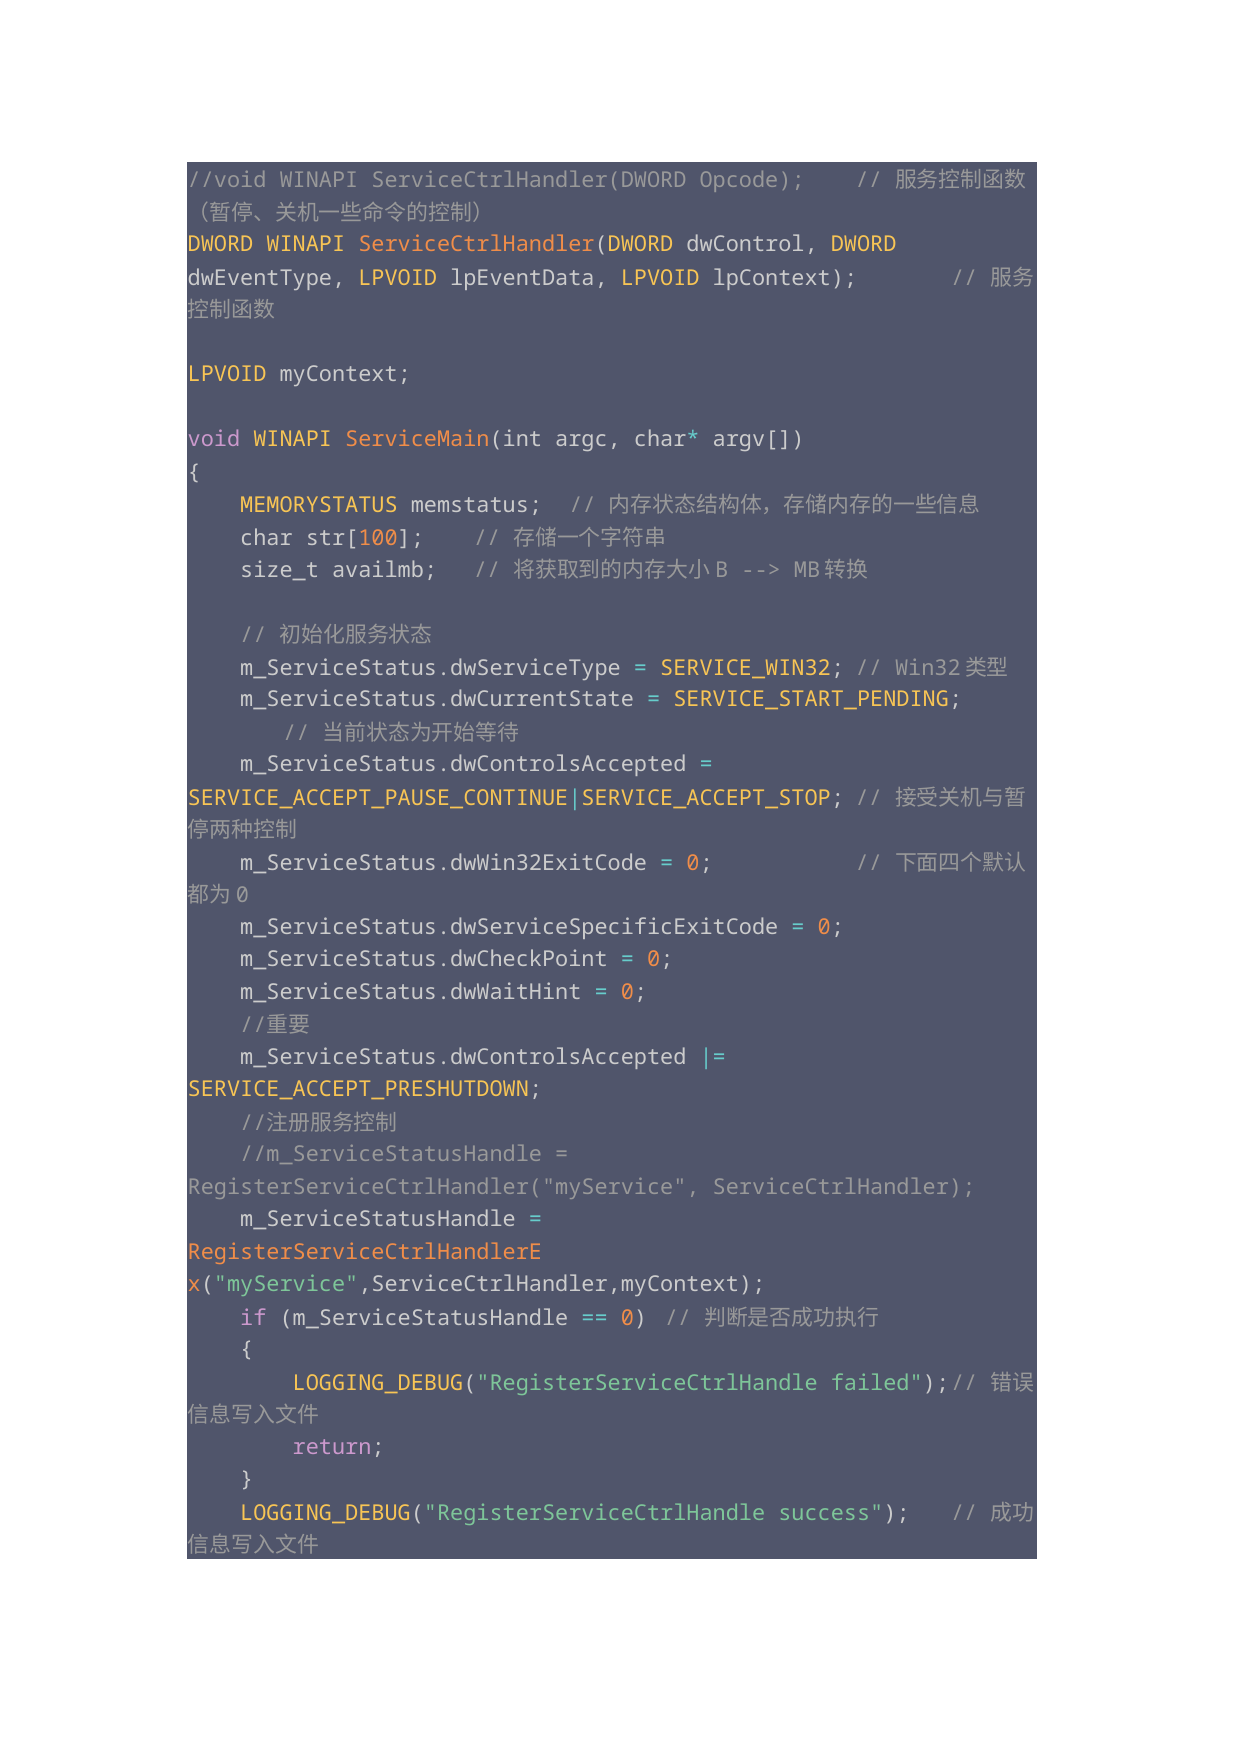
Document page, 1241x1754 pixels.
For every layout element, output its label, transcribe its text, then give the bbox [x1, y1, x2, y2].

text { [187, 454, 1037, 487]
text LOGGING_DEBUG("RegisterServiceCtrlHandle failed"); // 错误信息写入文件 [187, 1364, 1037, 1429]
text void WINAPI ServiceMain(int argc, char* argv[]) [187, 422, 1037, 454]
text m_ServiceStatus.dwControlsAccepted = SERVICE_ACCEPT_PAUSE_CONTINUE|SERVICE_ACCEPT_STOP; // 接受关机与暂停两种控制 [187, 747, 1037, 844]
text m_ServiceStatus.dwServiceType = SERVICE_WIN32; // Win32类型 [187, 649, 1037, 682]
text m_ServiceStatus.dwServiceSpecificExitCode = 0; [187, 909, 1037, 942]
text size_t availmb; // 将获取到的内存大小 B --> MB转换 [187, 552, 1037, 584]
text DWORD WINAPI ServiceCtrlHandler(DWORD dwControl, DWORD dwEventType, LPVOID lpEventData, LPVOID lpContext); // 服务控制函数 [187, 227, 1037, 324]
text m_ServiceStatus.dwControlsAccepted |= SERVICE_ACCEPT_PRESHUTDOWN; [187, 1039, 1037, 1104]
text MEMORYSTATUS memstatus; // 内存状态结构体，存储内存的一些信息 [187, 487, 1037, 519]
text m_ServiceStatus.dwWin32ExitCode = 0; // 下面四个默认都为0 [187, 844, 1037, 909]
text LOGGING_DEBUG("RegisterServiceCtrlHandle success"); // 成功信息写入文件 [187, 1494, 1037, 1559]
text //m_ServiceStatusHandle = RegisterServiceCtrlHandler("myService", ServiceCtrlHandler); [187, 1137, 1037, 1202]
text LPVOID myContext; [187, 357, 1037, 389]
text if (m_ServiceStatusHandle == 0) // 判断是否成功执行 [187, 1299, 1037, 1332]
text m_ServiceStatus.dwWaitHint = 0; [187, 974, 1037, 1007]
text //void WINAPI ServiceCtrlHandler(DWORD Opcode); // 服务控制函数（暂停、关机一些命令的控制） [187, 162, 1037, 227]
text char str[100]; // 存储一个字符串 [187, 519, 1037, 552]
text return; [187, 1429, 1037, 1462]
text m_ServiceStatus.dwCheckPoint = 0; [187, 942, 1037, 974]
text m_ServiceStatus.dwCurrentState = SERVICE_START_PENDING; // 当前状态为开始等待 [187, 682, 1037, 747]
text { [187, 1332, 1037, 1364]
text m_ServiceStatusHandle = RegisterServiceCtrlHandlerEx("myService",ServiceCtrlHandler,myContext); [187, 1202, 1037, 1299]
text } [187, 1462, 1037, 1494]
text //注册服务控制 [187, 1104, 1037, 1137]
text // 初始化服务状态 [187, 617, 1037, 649]
text //重要 [187, 1007, 1037, 1039]
